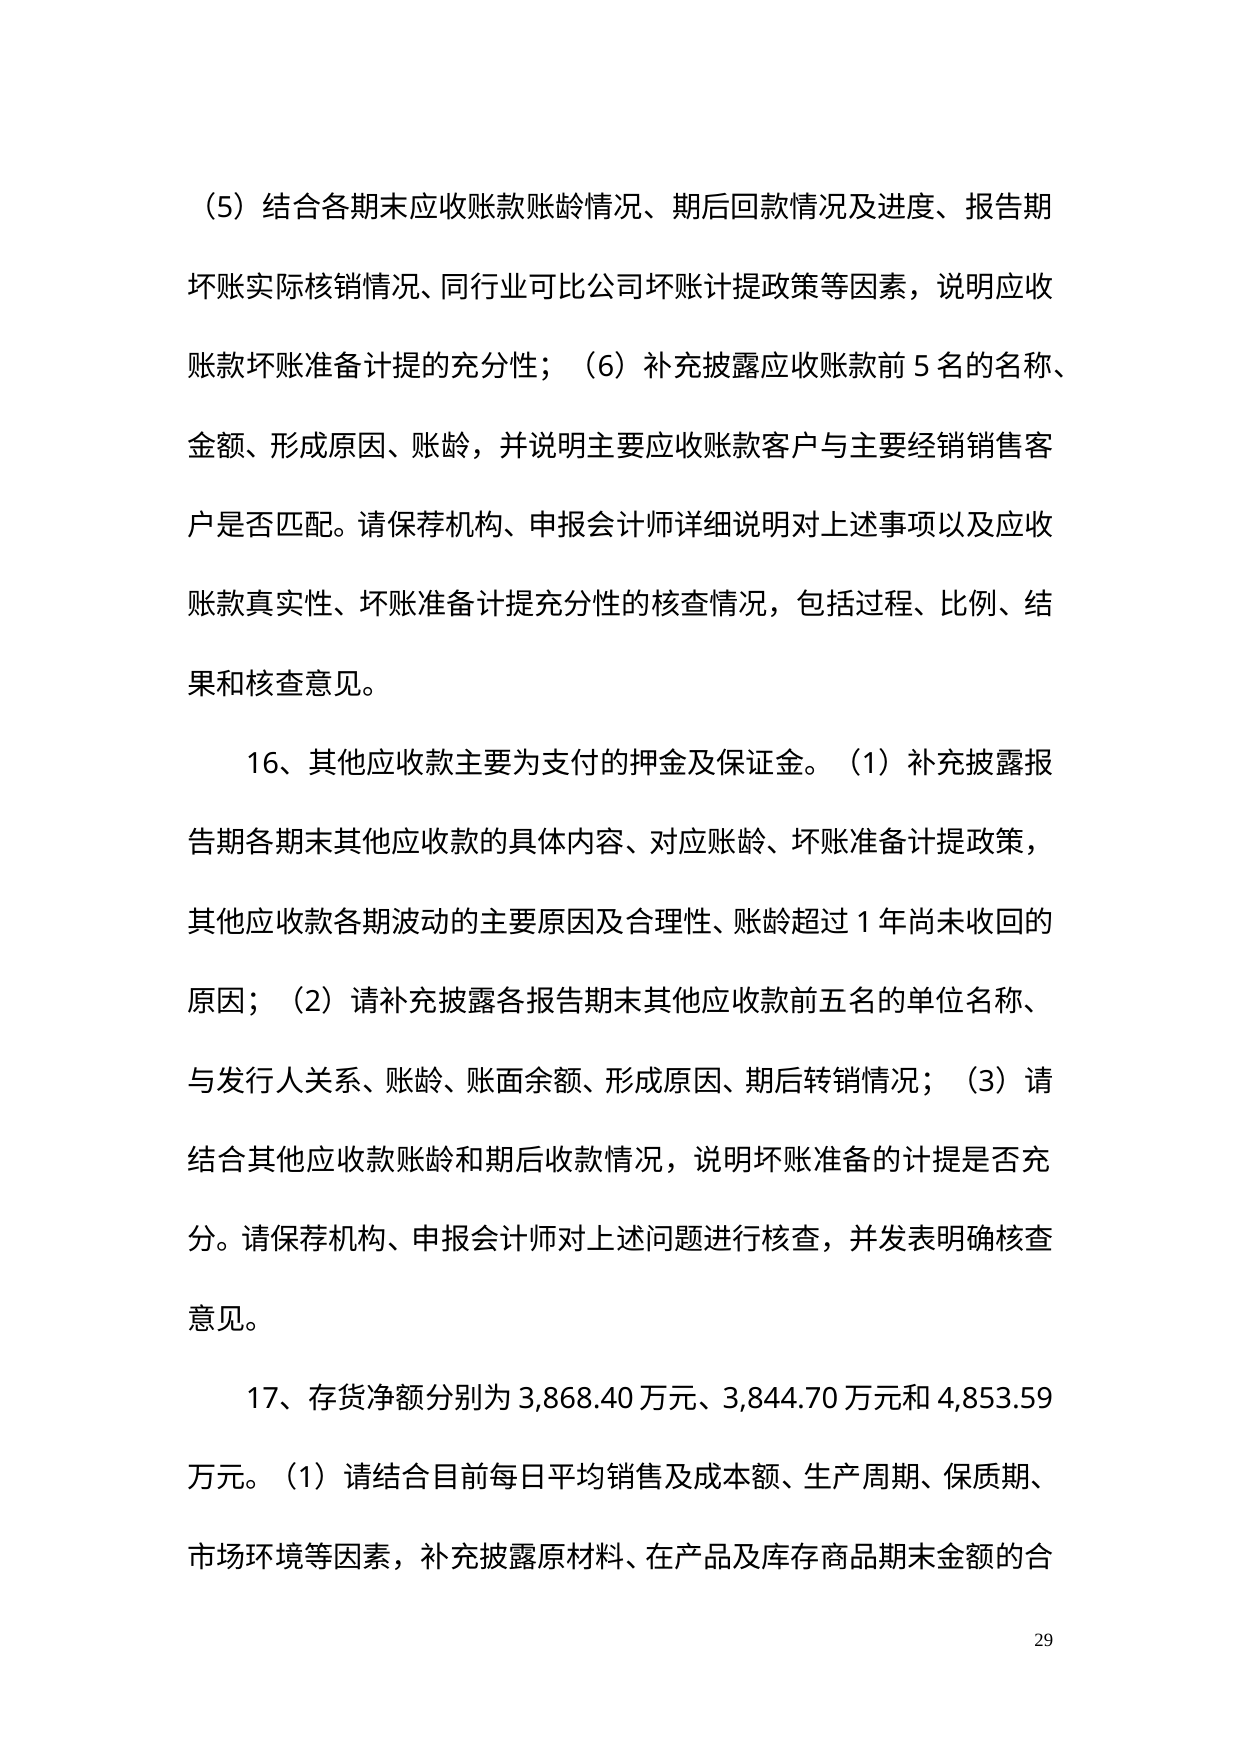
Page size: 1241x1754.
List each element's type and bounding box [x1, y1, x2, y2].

list [187, 166, 1053, 1594]
